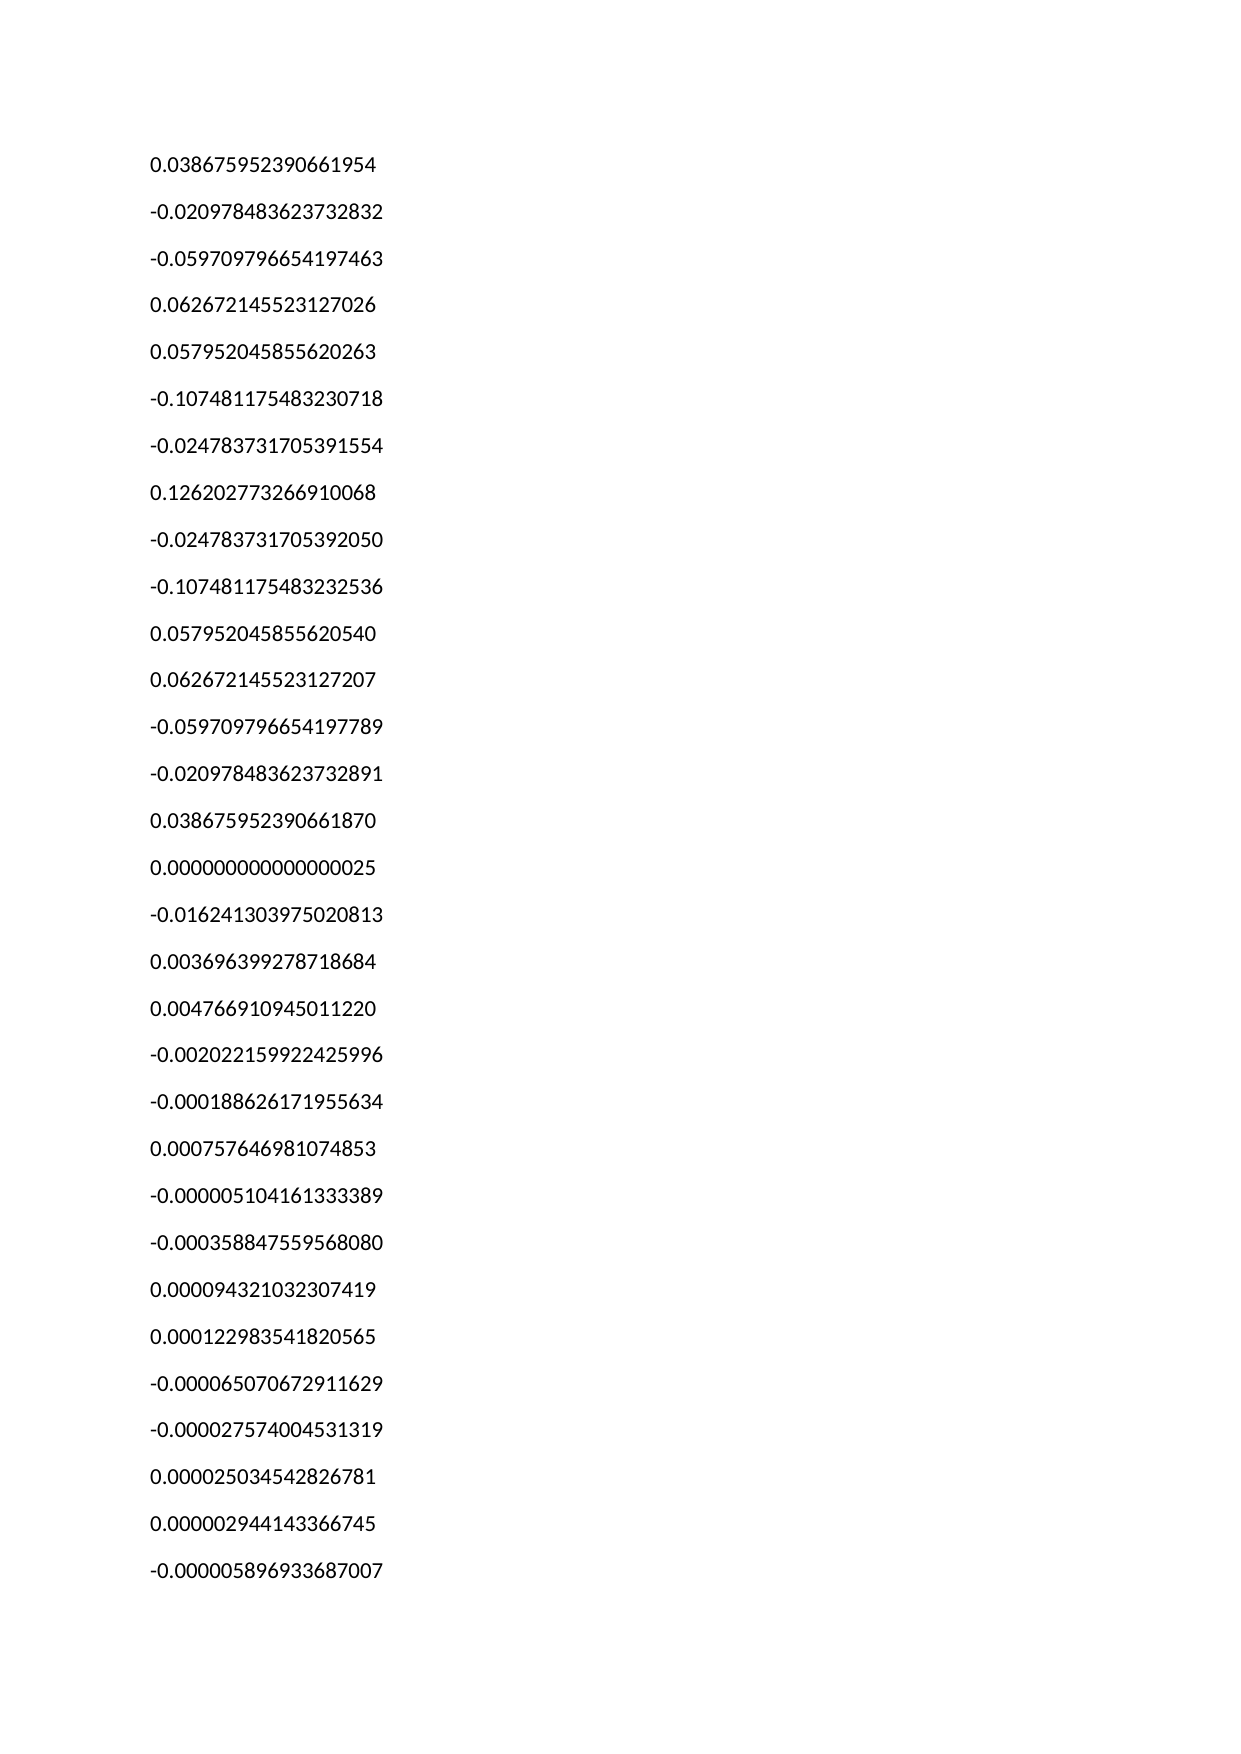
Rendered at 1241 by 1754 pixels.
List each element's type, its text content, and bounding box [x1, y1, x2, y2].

text 0.062672145523127207 [150, 666, 1090, 694]
text 0.000002944143366745 [150, 1509, 1090, 1537]
text -0.020978483623732832 [150, 197, 1090, 225]
text 0.057952045855620540 [150, 619, 1090, 647]
text -0.000005896933687007 [150, 1556, 1090, 1584]
text -0.000027574004531319 [150, 1416, 1090, 1444]
text 0.000025034542826781 [150, 1462, 1090, 1491]
text -0.024783731705392050 [150, 525, 1090, 553]
text -0.000005104161333389 [150, 1181, 1090, 1209]
text 0.003696399278718684 [150, 947, 1090, 975]
text -0.000065070672911629 [150, 1369, 1090, 1397]
text 0.062672145523127026 [150, 291, 1090, 319]
text 0.038675952390661954 [150, 150, 1090, 178]
text 0.038675952390661870 [150, 806, 1090, 834]
text -0.107481175483230718 [150, 384, 1090, 412]
text -0.016241303975020813 [150, 900, 1090, 928]
text -0.024783731705391554 [150, 431, 1090, 459]
text -0.000358847559568080 [150, 1228, 1090, 1256]
text -0.107481175483232536 [150, 572, 1090, 600]
text 0.000000000000000025 [150, 853, 1090, 881]
text 0.000122983541820565 [150, 1322, 1090, 1350]
text 0.126202773266910068 [150, 478, 1090, 506]
text -0.059709796654197789 [150, 712, 1090, 741]
text -0.059709796654197463 [150, 244, 1090, 272]
text 0.004766910945011220 [150, 994, 1090, 1022]
text 0.057952045855620263 [150, 337, 1090, 366]
text 0.000094321032307419 [150, 1275, 1090, 1303]
text -0.002022159922425996 [150, 1041, 1090, 1069]
text -0.020978483623732891 [150, 759, 1090, 787]
text 0.000757646981074853 [150, 1134, 1090, 1162]
text -0.000188626171955634 [150, 1087, 1090, 1116]
